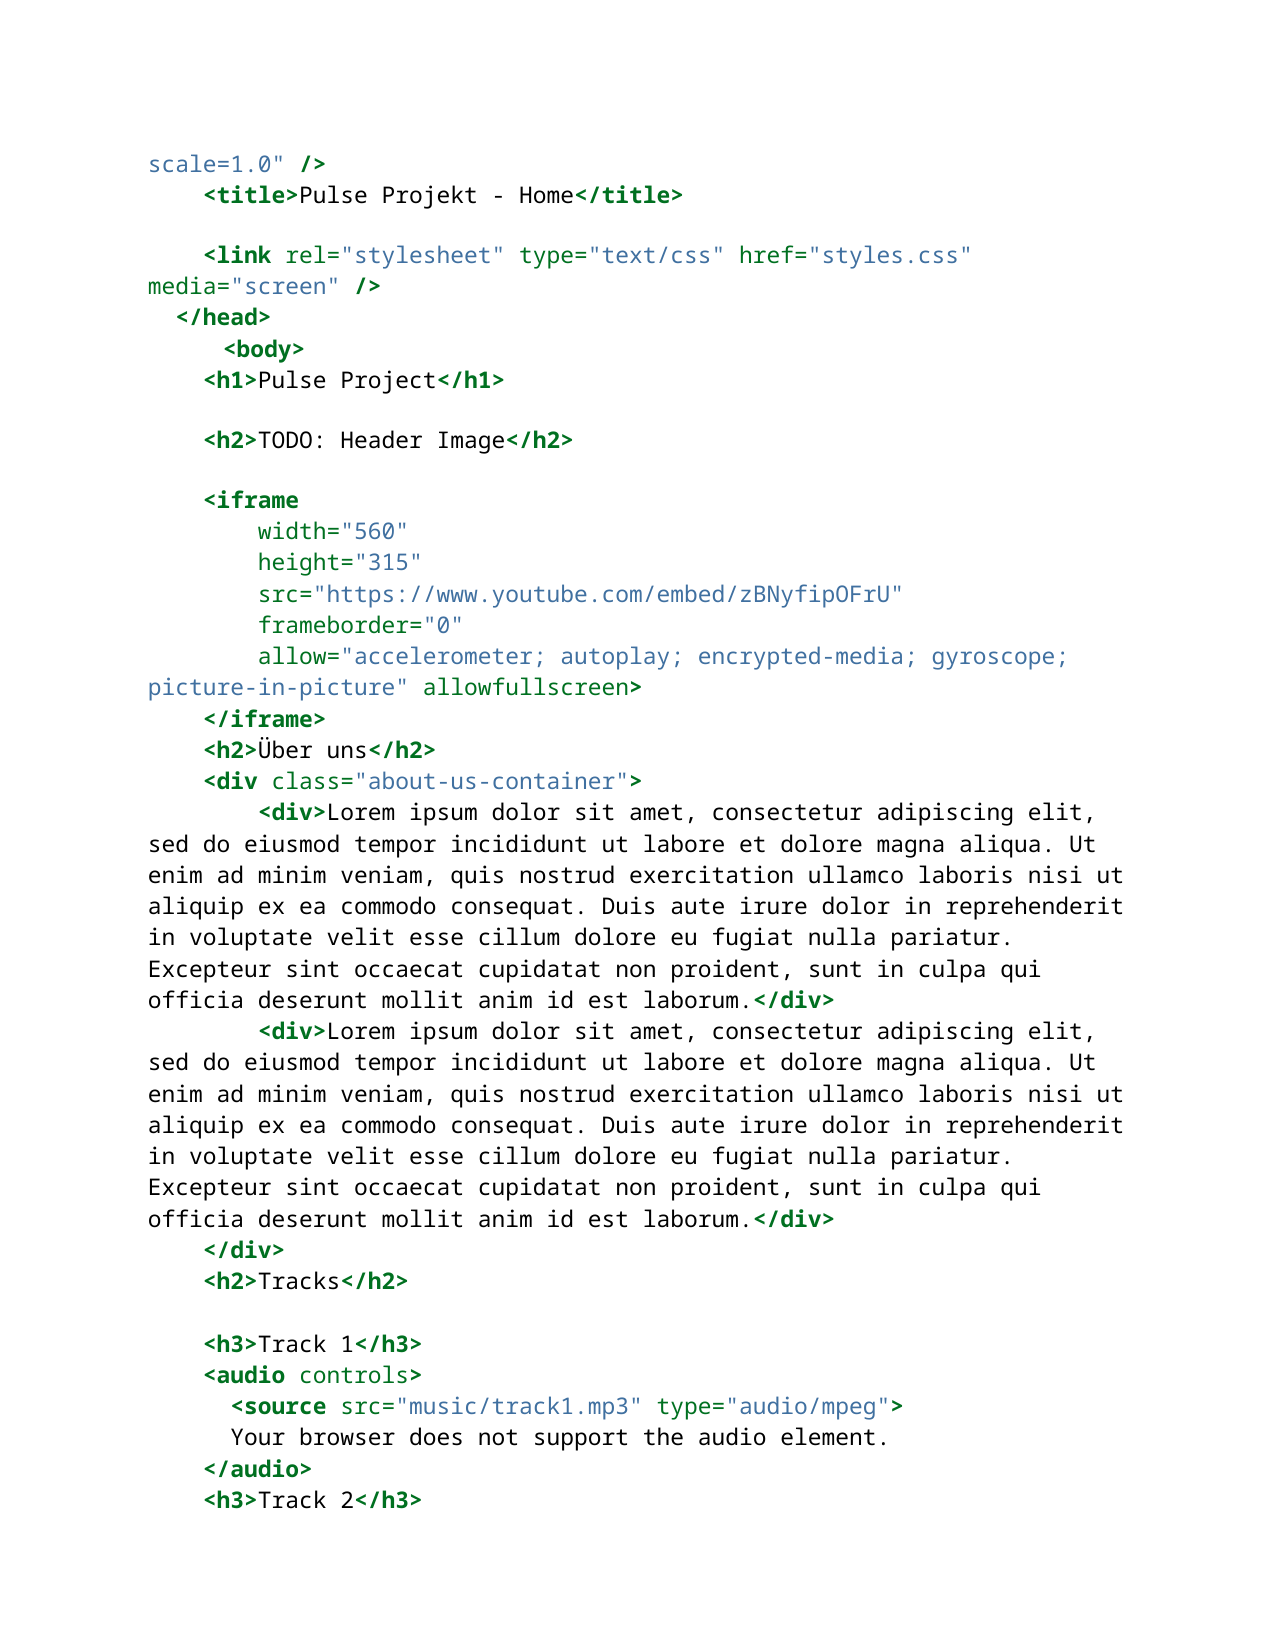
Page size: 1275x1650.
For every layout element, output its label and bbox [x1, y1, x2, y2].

text [148, 148, 1127, 1515]
